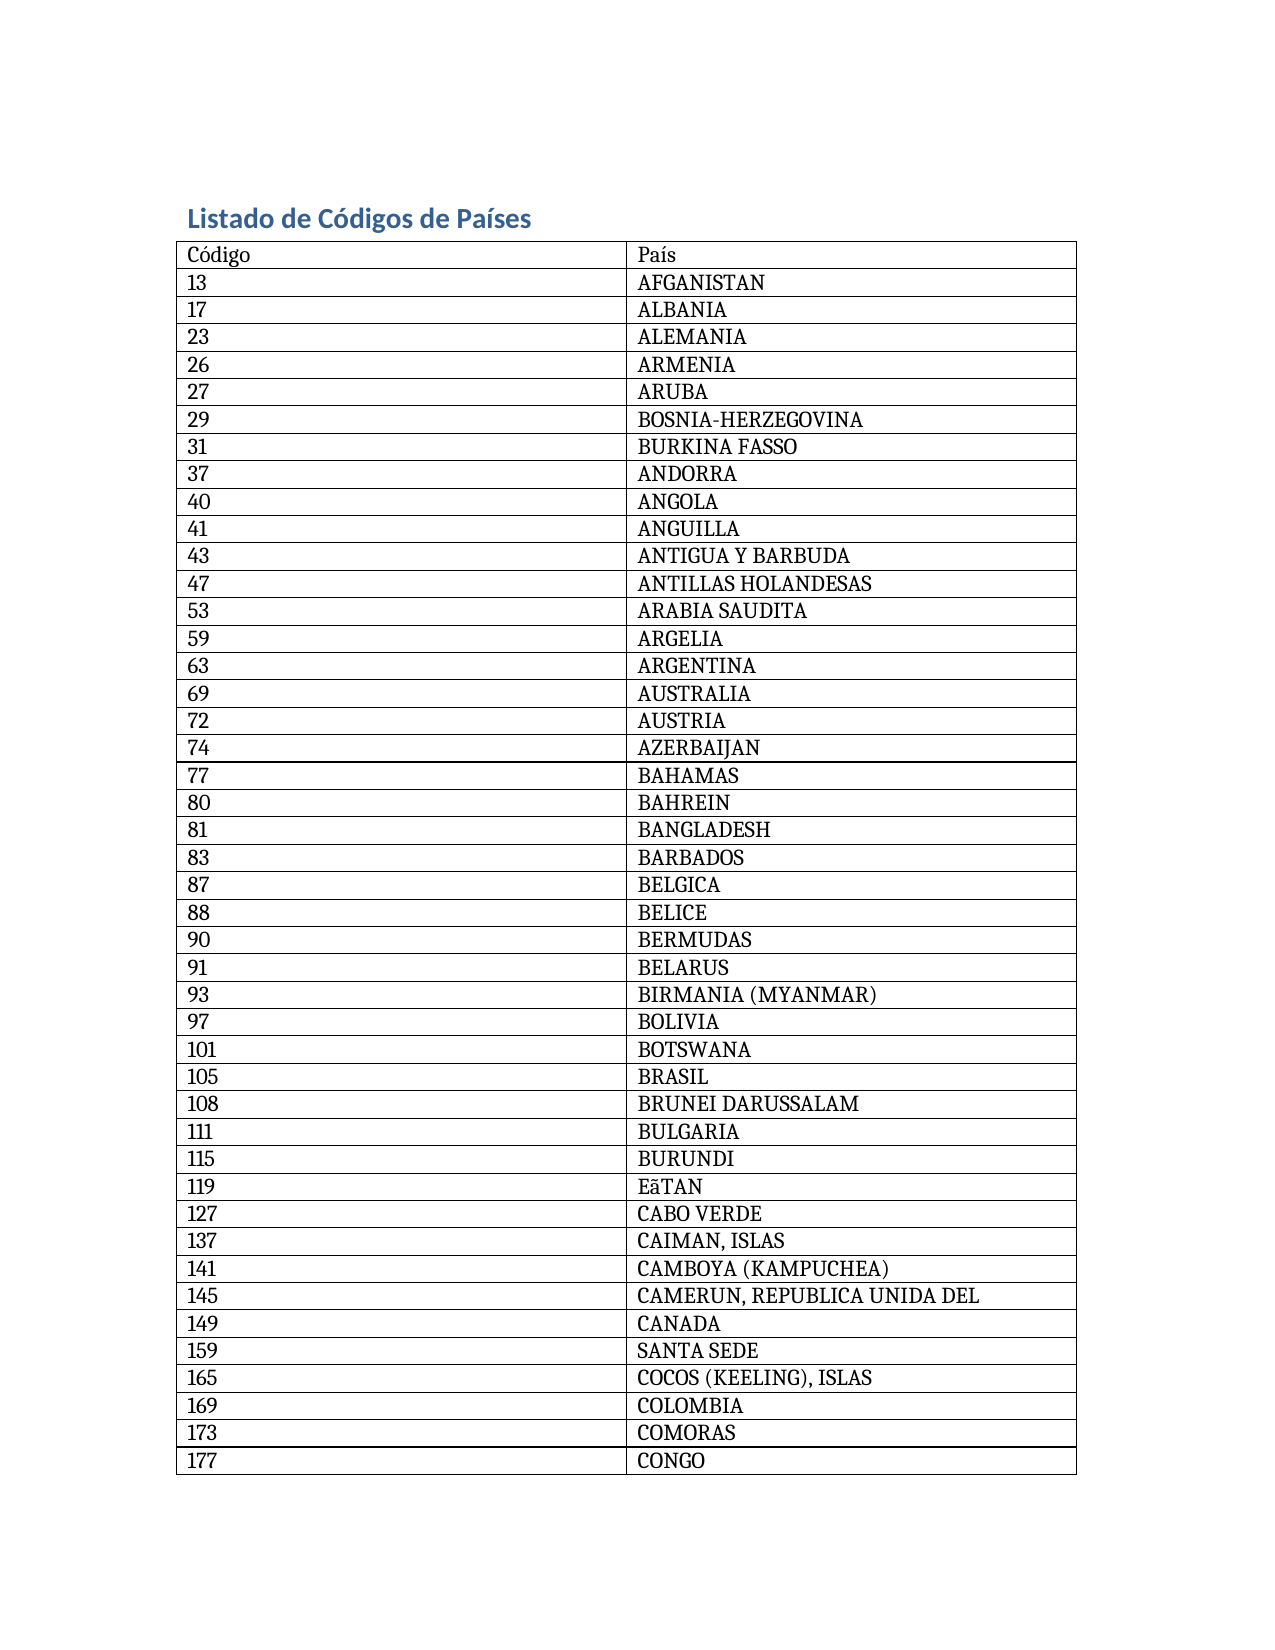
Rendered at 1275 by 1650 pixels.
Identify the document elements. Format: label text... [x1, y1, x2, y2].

table_cell ANTIGUA Y BARBUDA [627, 543, 1076, 570]
table_cell 97 [177, 1009, 626, 1035]
table_cell 81 [177, 817, 626, 844]
table_cell 93 [177, 982, 626, 1008]
table_cell BELARUS [627, 954, 1076, 981]
table_cell CAMBOYA (KAMPUCHEA) [627, 1256, 1076, 1282]
table_cell 115 [177, 1146, 626, 1172]
table_cell BRUNEI DARUSSALAM [627, 1091, 1076, 1118]
table_cell BURKINA FASSO [627, 434, 1076, 460]
table_cell COMORAS [627, 1420, 1076, 1446]
table_cell 80 [177, 790, 626, 816]
table_cell ARGELIA [627, 626, 1076, 652]
table_cell 149 [177, 1310, 626, 1337]
table_cell BELGICA [627, 872, 1076, 898]
table_cell 77 [177, 763, 626, 789]
table_cell COLOMBIA [627, 1393, 1076, 1419]
table_cell AUSTRIA [627, 708, 1076, 734]
table_cell 43 [177, 543, 626, 570]
table_cell 83 [177, 845, 626, 871]
table_cell BARBADOS [627, 845, 1076, 871]
table_cell 141 [177, 1256, 626, 1282]
table_cell 17 [177, 297, 626, 323]
table_cell BULGARIA [627, 1119, 1076, 1145]
table_cell AUSTRALIA [627, 680, 1076, 707]
table_cell 137 [177, 1228, 626, 1254]
table_cell 63 [177, 653, 626, 679]
table_cell 41 [177, 516, 626, 542]
table_cell 13 [177, 269, 626, 296]
table_cell CABO VERDE [627, 1201, 1076, 1227]
table_cell CANADA [627, 1310, 1076, 1337]
table_cell ALBANIA [627, 297, 1076, 323]
table_cell 177 [177, 1448, 626, 1474]
table_cell 108 [177, 1091, 626, 1118]
table_cell CONGO [627, 1448, 1076, 1474]
table_cell BAHAMAS [627, 763, 1076, 789]
table_cell BOTSWANA [627, 1036, 1076, 1063]
table_cell BANGLADESH [627, 817, 1076, 844]
table_cell 88 [177, 900, 626, 926]
table_cell ARMENIA [627, 352, 1076, 378]
table_cell 119 [177, 1174, 626, 1200]
table_cell 165 [177, 1365, 626, 1392]
table_cell CAMERUN, REPUBLICA UNIDA DEL [627, 1283, 1076, 1309]
table_cell 145 [177, 1283, 626, 1309]
table_cell 87 [177, 872, 626, 898]
table_cell BOLIVIA [627, 1009, 1076, 1035]
table_cell BERMUDAS [627, 927, 1076, 953]
table_cell 40 [177, 489, 626, 515]
table_cell ARUBA [627, 379, 1076, 405]
table_cell SANTA SEDE [627, 1338, 1076, 1364]
table_cell BOSNIA-HERZEGOVINA [627, 406, 1076, 433]
table_cell 29 [177, 406, 626, 433]
table_cell 47 [177, 571, 626, 597]
table_cell 31 [177, 434, 626, 460]
table_cell 26 [177, 352, 626, 378]
table_cell 173 [177, 1420, 626, 1446]
table_cell 90 [177, 927, 626, 953]
table_cell 105 [177, 1064, 626, 1090]
table_cell 69 [177, 680, 626, 707]
table_cell ANGUILLA [627, 516, 1076, 542]
table_cell 169 [177, 1393, 626, 1419]
table_cell CAIMAN, ISLAS [627, 1228, 1076, 1254]
table_cell 101 [177, 1036, 626, 1063]
table_cell BRASIL [627, 1064, 1076, 1090]
table_cell 91 [177, 954, 626, 981]
table_cell 159 [177, 1338, 626, 1364]
table_cell ARGENTINA [627, 653, 1076, 679]
table_cell 37 [177, 461, 626, 487]
table_cell 53 [177, 598, 626, 624]
table_cell 111 [177, 1119, 626, 1145]
table_cell BELICE [627, 900, 1076, 926]
table_cell AZERBAIJAN [627, 735, 1076, 761]
table_cell ANDORRA [627, 461, 1076, 487]
table_cell 72 [177, 708, 626, 734]
table_cell BIRMANIA (MYANMAR) [627, 982, 1076, 1008]
table_cell ARABIA SAUDITA [627, 598, 1076, 624]
table_cell ANGOLA [627, 489, 1076, 515]
table_header País [627, 242, 1076, 268]
table_cell AFGANISTAN [627, 269, 1076, 296]
table_cell EãTAN [627, 1174, 1076, 1200]
table_cell BURUNDI [627, 1146, 1076, 1172]
table_cell 59 [177, 626, 626, 652]
table_cell 23 [177, 324, 626, 351]
table_cell ANTILLAS HOLANDESAS [627, 571, 1076, 597]
table_header Código [177, 242, 626, 268]
table_cell COCOS (KEELING), ISLAS [627, 1365, 1076, 1392]
table_cell 74 [177, 735, 626, 761]
table_cell BAHREIN [627, 790, 1076, 816]
table_cell 27 [177, 379, 626, 405]
table_cell 127 [177, 1201, 626, 1227]
subtitle Listado de Códigos de Países [187, 200, 1087, 236]
table_cell ALEMANIA [627, 324, 1076, 351]
